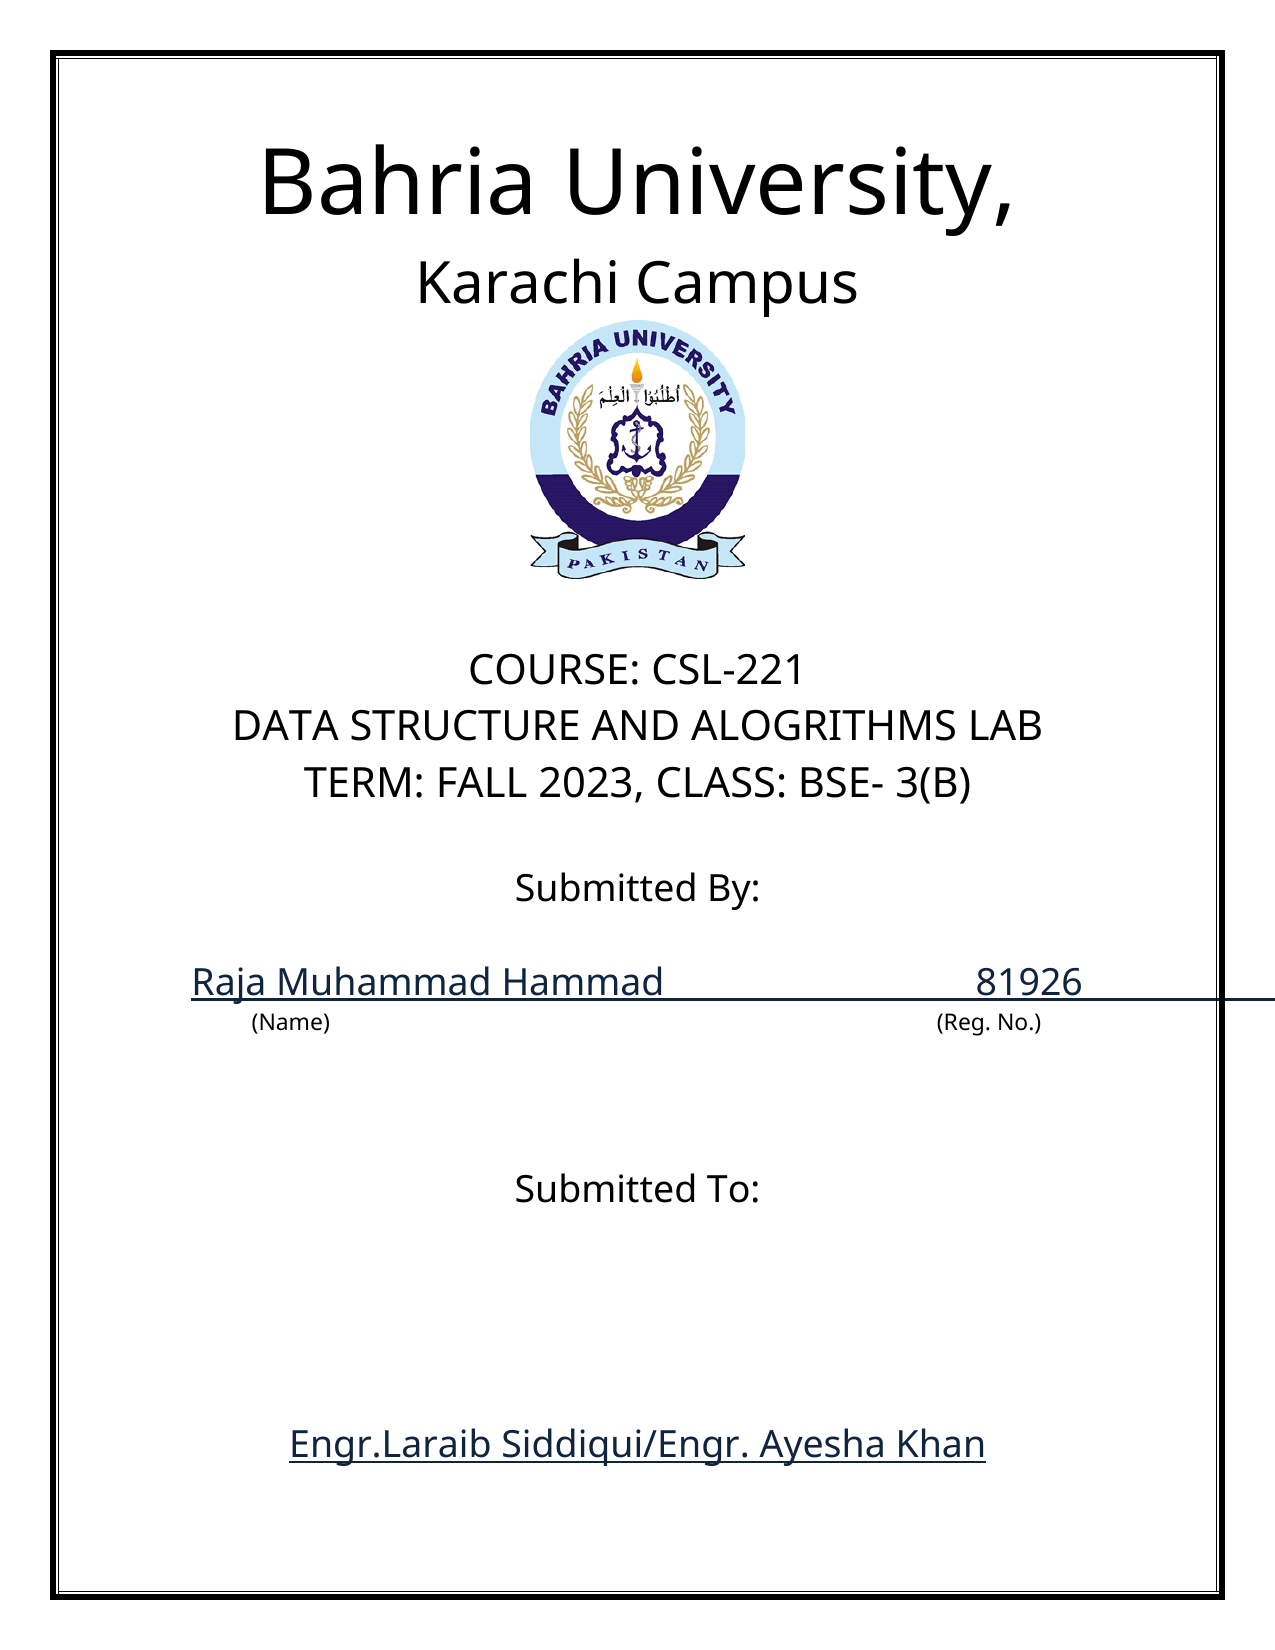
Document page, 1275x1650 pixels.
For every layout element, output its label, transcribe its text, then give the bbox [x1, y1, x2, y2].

picture [529, 320, 746, 579]
text (Name) (Reg. No.) [75, 1006, 1200, 1037]
text DATA STRUCTURE AND ALOGRITHMS LAB [75, 696, 1200, 753]
text Engr.Laraib Siddiqui/Engr. Ayesha Khan [75, 1417, 1200, 1468]
text Raja Muhammad Hammad 81926 [75, 955, 1200, 1006]
text Karachi Campus [75, 241, 1200, 321]
text Submitted By: [75, 861, 1200, 912]
text TERM: FALL 2023, CLASS: BSE- 3(B) [75, 753, 1200, 810]
text COURSE: CSL-221 [75, 639, 1200, 696]
text Bahria University, [75, 116, 1200, 241]
text Submitted To: [75, 1162, 1200, 1213]
